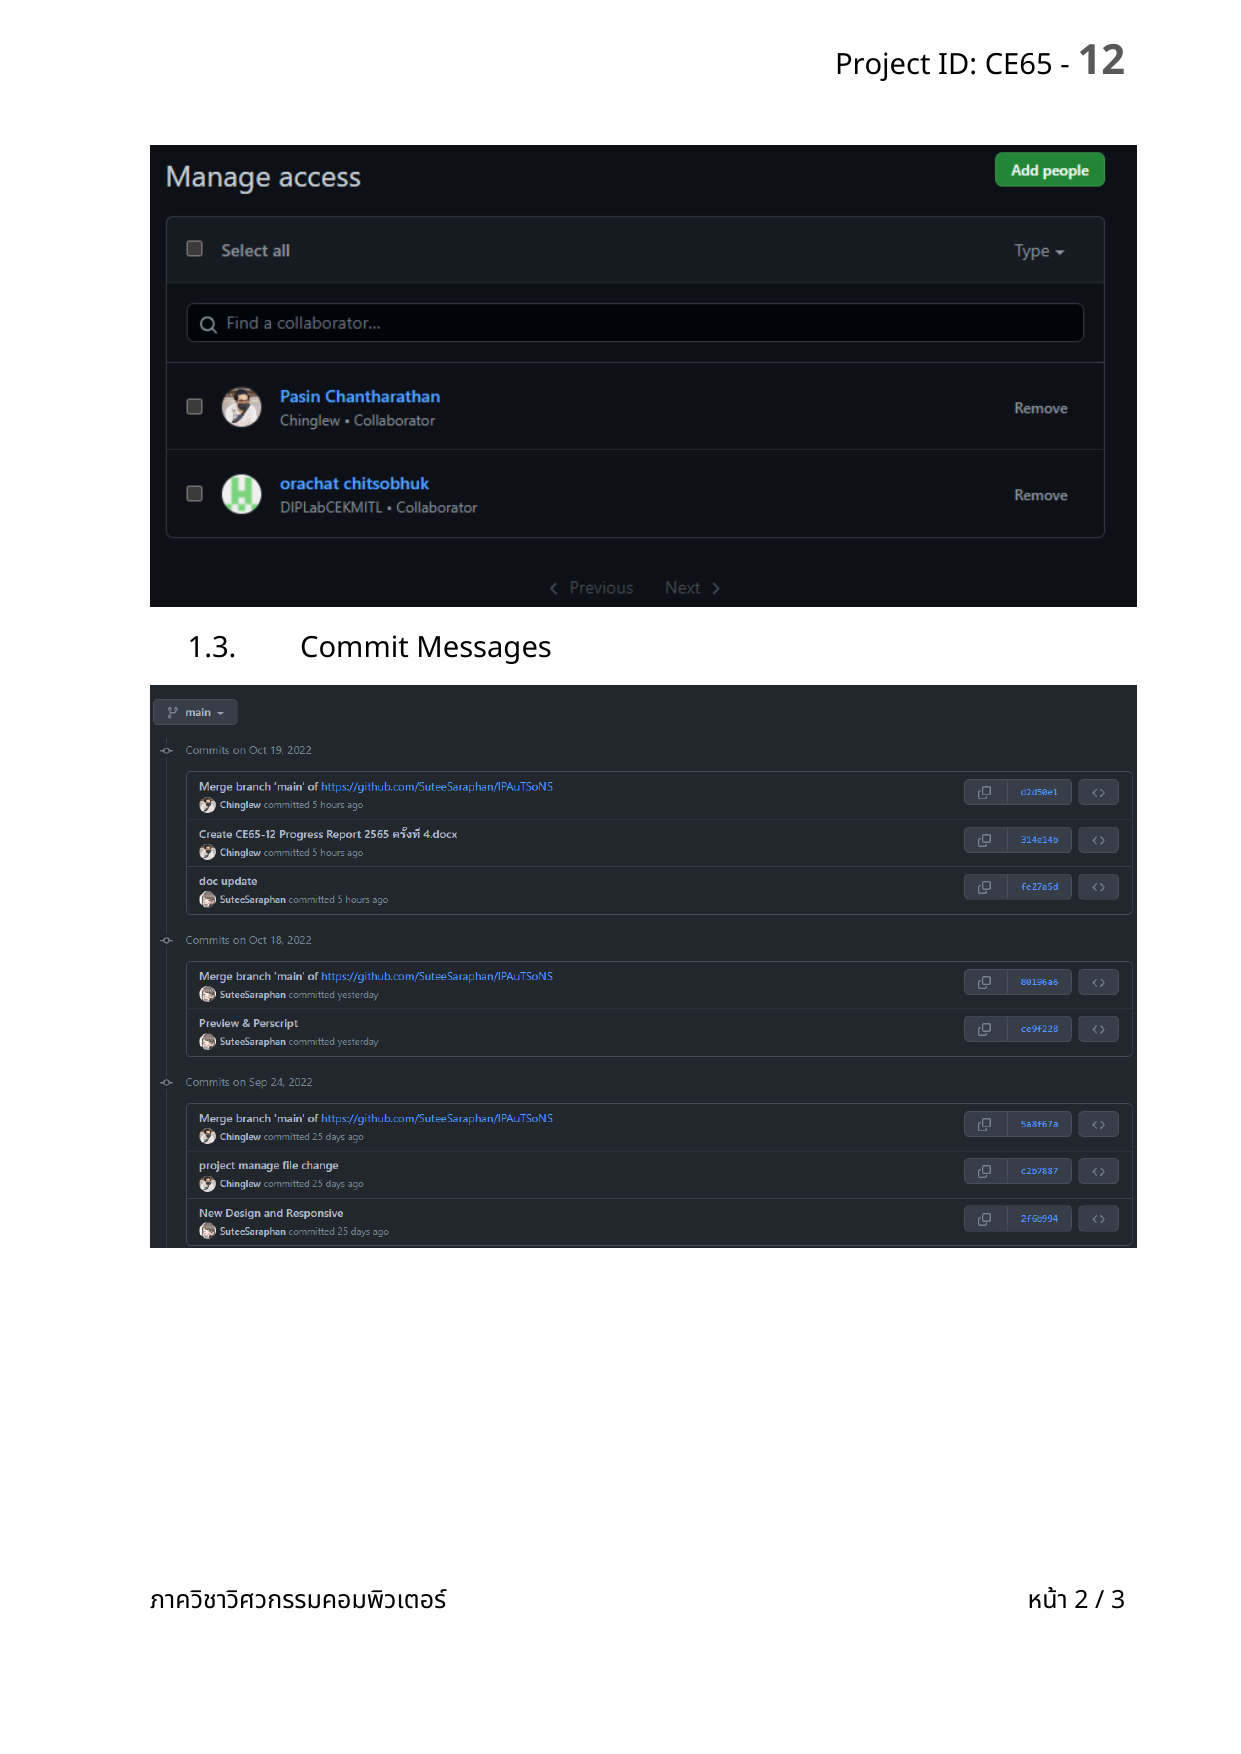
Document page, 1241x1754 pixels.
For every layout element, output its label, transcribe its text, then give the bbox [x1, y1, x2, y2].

picture [150, 145, 1137, 607]
picture [150, 685, 1137, 1248]
subtitle Commit Messages [187, 626, 1137, 666]
